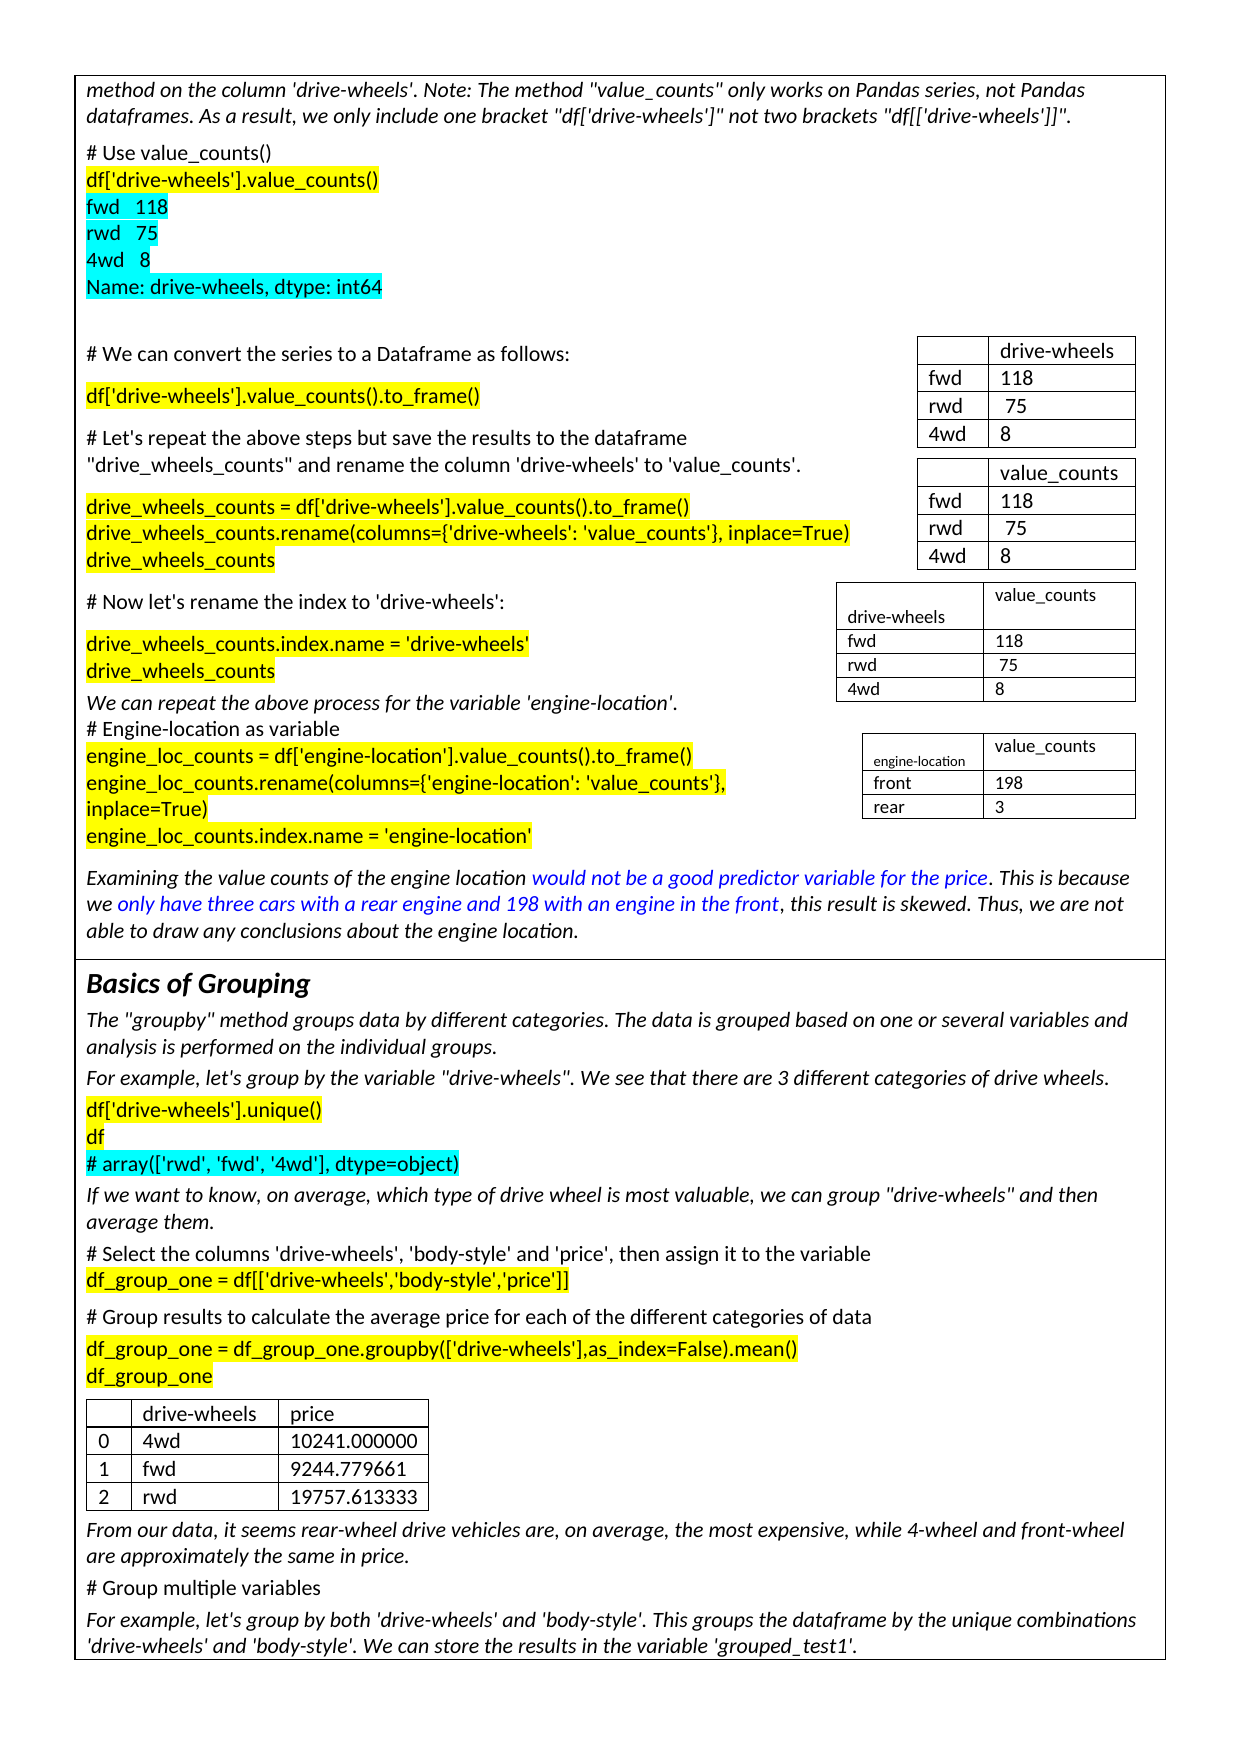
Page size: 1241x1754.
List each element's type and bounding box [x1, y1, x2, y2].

table_cell [76, 76, 1165, 896]
table_cell [76, 897, 1165, 1676]
